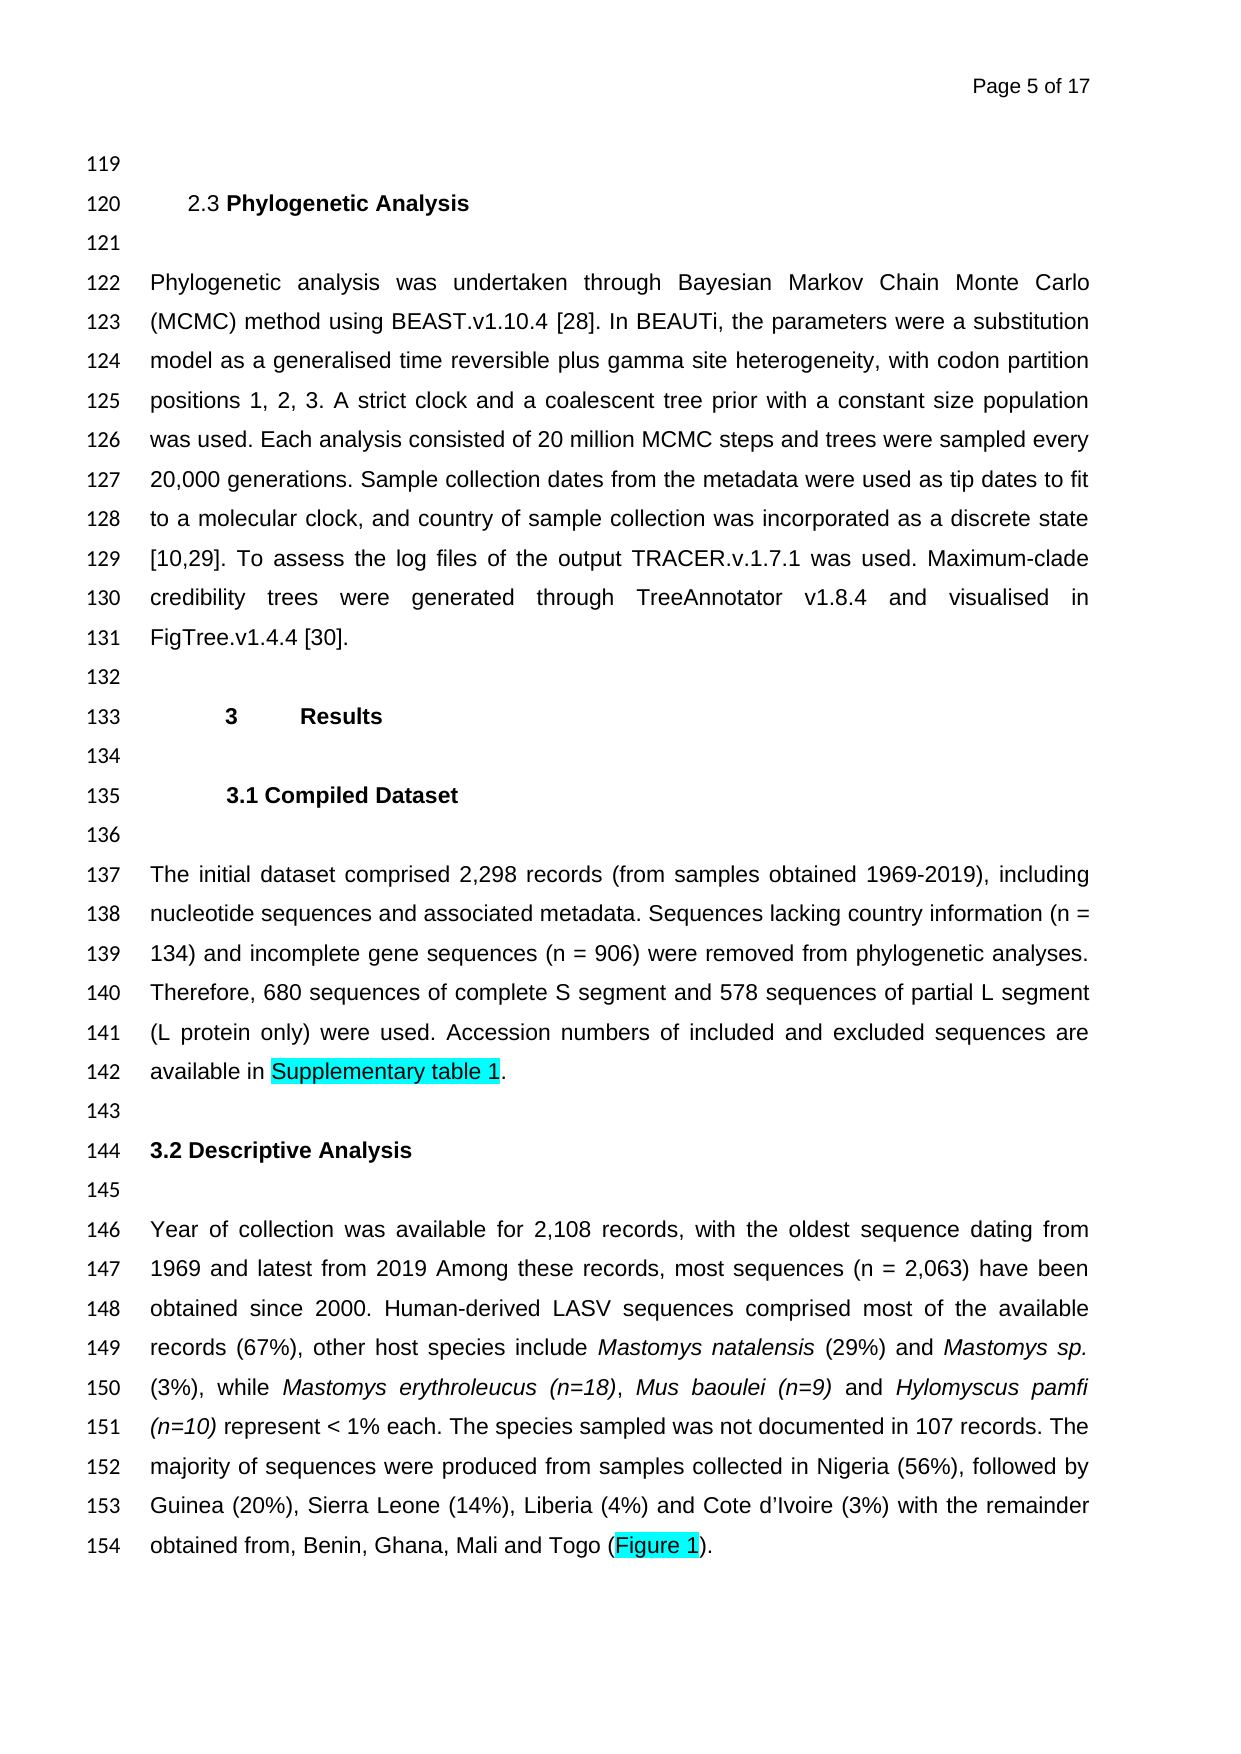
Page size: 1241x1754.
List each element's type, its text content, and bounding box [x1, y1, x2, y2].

text Phylogenetic analysis was undertaken through Bayesian Markov Chain Monte Carlo (MCMC) method using BEAST.v1.10.4 [28]. In BEAUTi, the parameters were a substitution model as a generalised time reversible plus gamma site heterogeneity, with codon partition positions 1, 2, 3. A strict clock and a coalescent tree prior with a constant size population was used. Each analysis consisted of 20 million MCMC steps and trees were sampled every 20,000 generations. Sample collection dates from the metadata were used as tip dates to fit to a molecular clock, and country of sample collection was incorporated as a discrete state [10,29]. To assess the log files of the output TRACER.v.1.7.1 was used. Maximum-clade credibility trees were generated through TreeAnnotator v1.8.4 and visualised in FigTree.v1.4.4 [30]. [150, 268, 1090, 650]
list 3.1 Compiled Dataset [226, 782, 1090, 808]
text 3.2 Descriptive Analysis [150, 1137, 1090, 1163]
text Year of collection was available for 2,108 records, with the oldest sequence dating from 1969 and latest from 2019 Among these records, most sequences (n = 2,063) have been obtained since 2000. Human-derived LASV sequences comprised most of the available records (67%), other host species include Mastomys natalensis (29%) and Mastomys sp. (3%), while Mastomys erythroleucus (n=18), Mus baoulei (n=9) and Hylomyscus pamfi (n=10) represent < 1% each. The species sampled was not documented in 107 records. The majority of sequences were produced from samples collected in Nigeria (56%), followed by Guinea (20%), Sierra Leone (14%), Liberia (4%) and Cote d’Ivoire (3%) with the remainder obtained from, Benin, Ghana, Mali and Togo (Figure 1). [150, 1216, 1090, 1558]
list Phylogenetic Analysis [187, 189, 1090, 216]
text The initial dataset comprised 2,298 records (from samples obtained 1969-2019), including nucleotide sequences and associated metadata. Sequences lacking country information (n = 134) and incomplete gene sequences (n = 906) were removed from phylogenetic analyses. Therefore, 680 sequences of complete S segment and 578 sequences of partial L segment (L protein only) were used. Accession numbers of included and excluded sequences are available in Supplementary table 1. [150, 861, 1090, 1084]
list Results [225, 703, 1090, 729]
